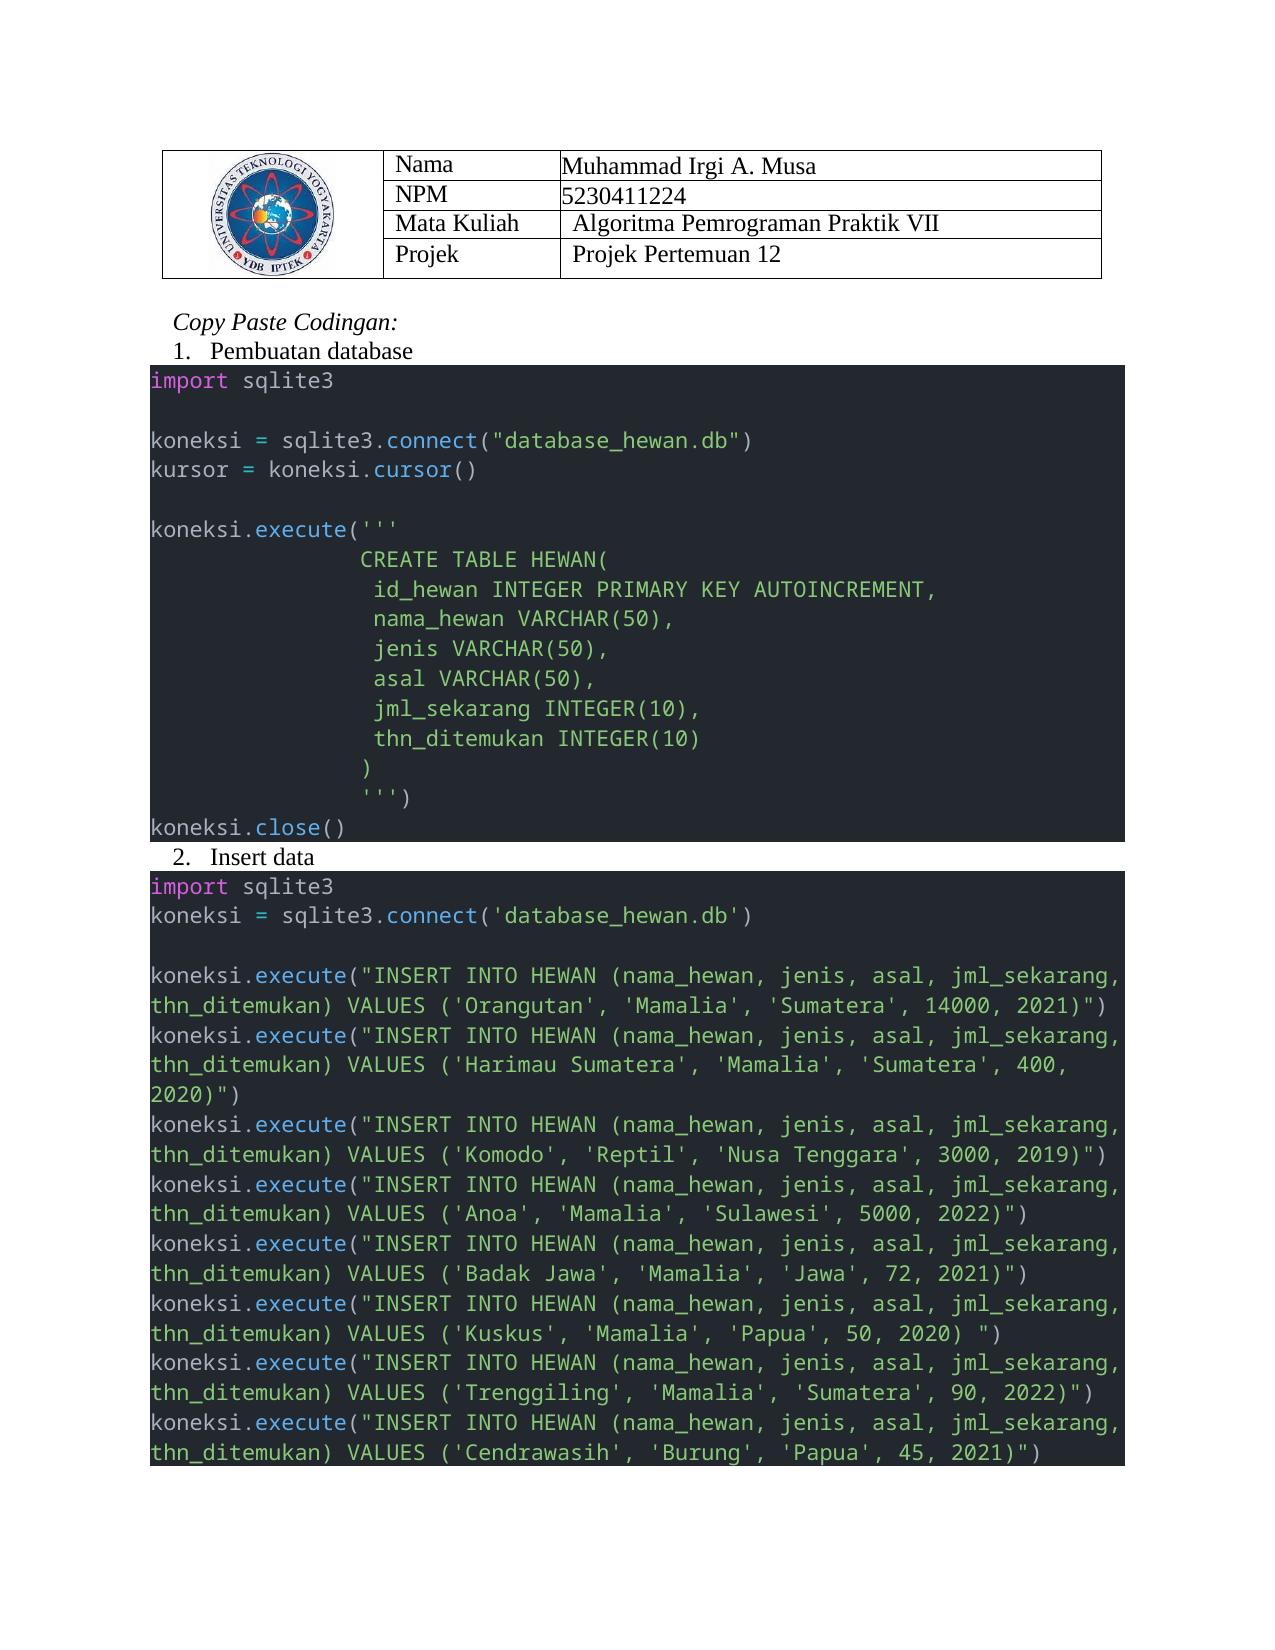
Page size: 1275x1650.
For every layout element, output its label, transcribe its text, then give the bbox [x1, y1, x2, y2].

text import sqlite3 [150, 365, 1125, 395]
picture [208, 151, 335, 278]
table_header Muhammad Irgi A. Musa [561, 151, 1101, 180]
text CREATE TABLE HEWAN( [150, 544, 1125, 574]
table_cell 5230411224 [561, 181, 1101, 209]
text koneksi.execute("INSERT INTO HEWAN (nama_hewan, jenis, asal, jml_sekarang, thn_ditemukan) VALUES ('Anoa', 'Mamalia', 'Sulawesi', 5000, 2022)") [150, 1168, 1125, 1228]
text koneksi.execute(''' [150, 514, 1125, 544]
text import sqlite3 [150, 871, 1125, 900]
text ''') [150, 782, 1125, 812]
text koneksi = sqlite3.connect('database_hewan.db') [150, 900, 1125, 930]
table_header [335, 151, 383, 278]
text koneksi = sqlite3.connect("database_hewan.db") [150, 425, 1125, 454]
list Pembuatan database [172, 336, 1125, 365]
text koneksi.execute("INSERT INTO HEWAN (nama_hewan, jenis, asal, jml_sekarang, thn_ditemukan) VALUES ('Harimau Sumatera', 'Mamalia', 'Sumatera', 400, 2020)") [150, 1019, 1125, 1109]
text koneksi.execute("INSERT INTO HEWAN (nama_hewan, jenis, asal, jml_sekarang, thn_ditemukan) VALUES ('Kuskus', 'Mamalia', 'Papua', 50, 2020) ") [150, 1288, 1125, 1347]
table_cell Mata Kuliah [384, 211, 560, 238]
text ) [150, 752, 1125, 782]
table_cell Projek [384, 239, 560, 278]
text koneksi.execute("INSERT INTO HEWAN (nama_hewan, jenis, asal, jml_sekarang, thn_ditemukan) VALUES ('Trenggiling', 'Mamalia', 'Sumatera', 90, 2022)") [150, 1347, 1125, 1407]
table_cell Algoritma Pemrograman Praktik VII [561, 211, 1101, 238]
table_cell NPM [384, 181, 560, 209]
text id_hewan INTEGER PRIMARY KEY AUTOINCREMENT, [150, 574, 1125, 603]
text nama_hewan VARCHAR(50), [150, 603, 1125, 633]
text jenis VARCHAR(50), [150, 633, 1125, 663]
text koneksi.execute("INSERT INTO HEWAN (nama_hewan, jenis, asal, jml_sekarang, thn_ditemukan) VALUES ('Komodo', 'Reptil', 'Nusa Tenggara', 3000, 2019)") [150, 1109, 1125, 1168]
text asal VARCHAR(50), [150, 663, 1125, 693]
list Insert data [172, 842, 1125, 871]
text koneksi.execute("INSERT INTO HEWAN (nama_hewan, jenis, asal, jml_sekarang, thn_ditemukan) VALUES ('Orangutan', 'Mamalia', 'Sumatera', 14000, 2021)") [150, 960, 1125, 1019]
table_header [163, 151, 208, 278]
text koneksi.execute("INSERT INTO HEWAN (nama_hewan, jenis, asal, jml_sekarang, thn_ditemukan) VALUES ('Cendrawasih', 'Burung', 'Papua', 45, 2021)") [150, 1407, 1125, 1466]
text koneksi.execute("INSERT INTO HEWAN (nama_hewan, jenis, asal, jml_sekarang, thn_ditemukan) VALUES ('Badak Jawa', 'Mamalia', 'Jawa', 72, 2021)") [150, 1228, 1125, 1288]
text kursor = koneksi.cursor() [150, 454, 1125, 484]
text koneksi.close() [150, 812, 1125, 842]
table_header Nama [384, 151, 560, 180]
table_cell Projek Pertemuan 12 [561, 239, 1101, 278]
text Copy Paste Codingan: [172, 307, 1125, 336]
text jml_sekarang INTEGER(10), [150, 693, 1125, 723]
text thn_ditemukan INTEGER(10) [150, 723, 1125, 752]
